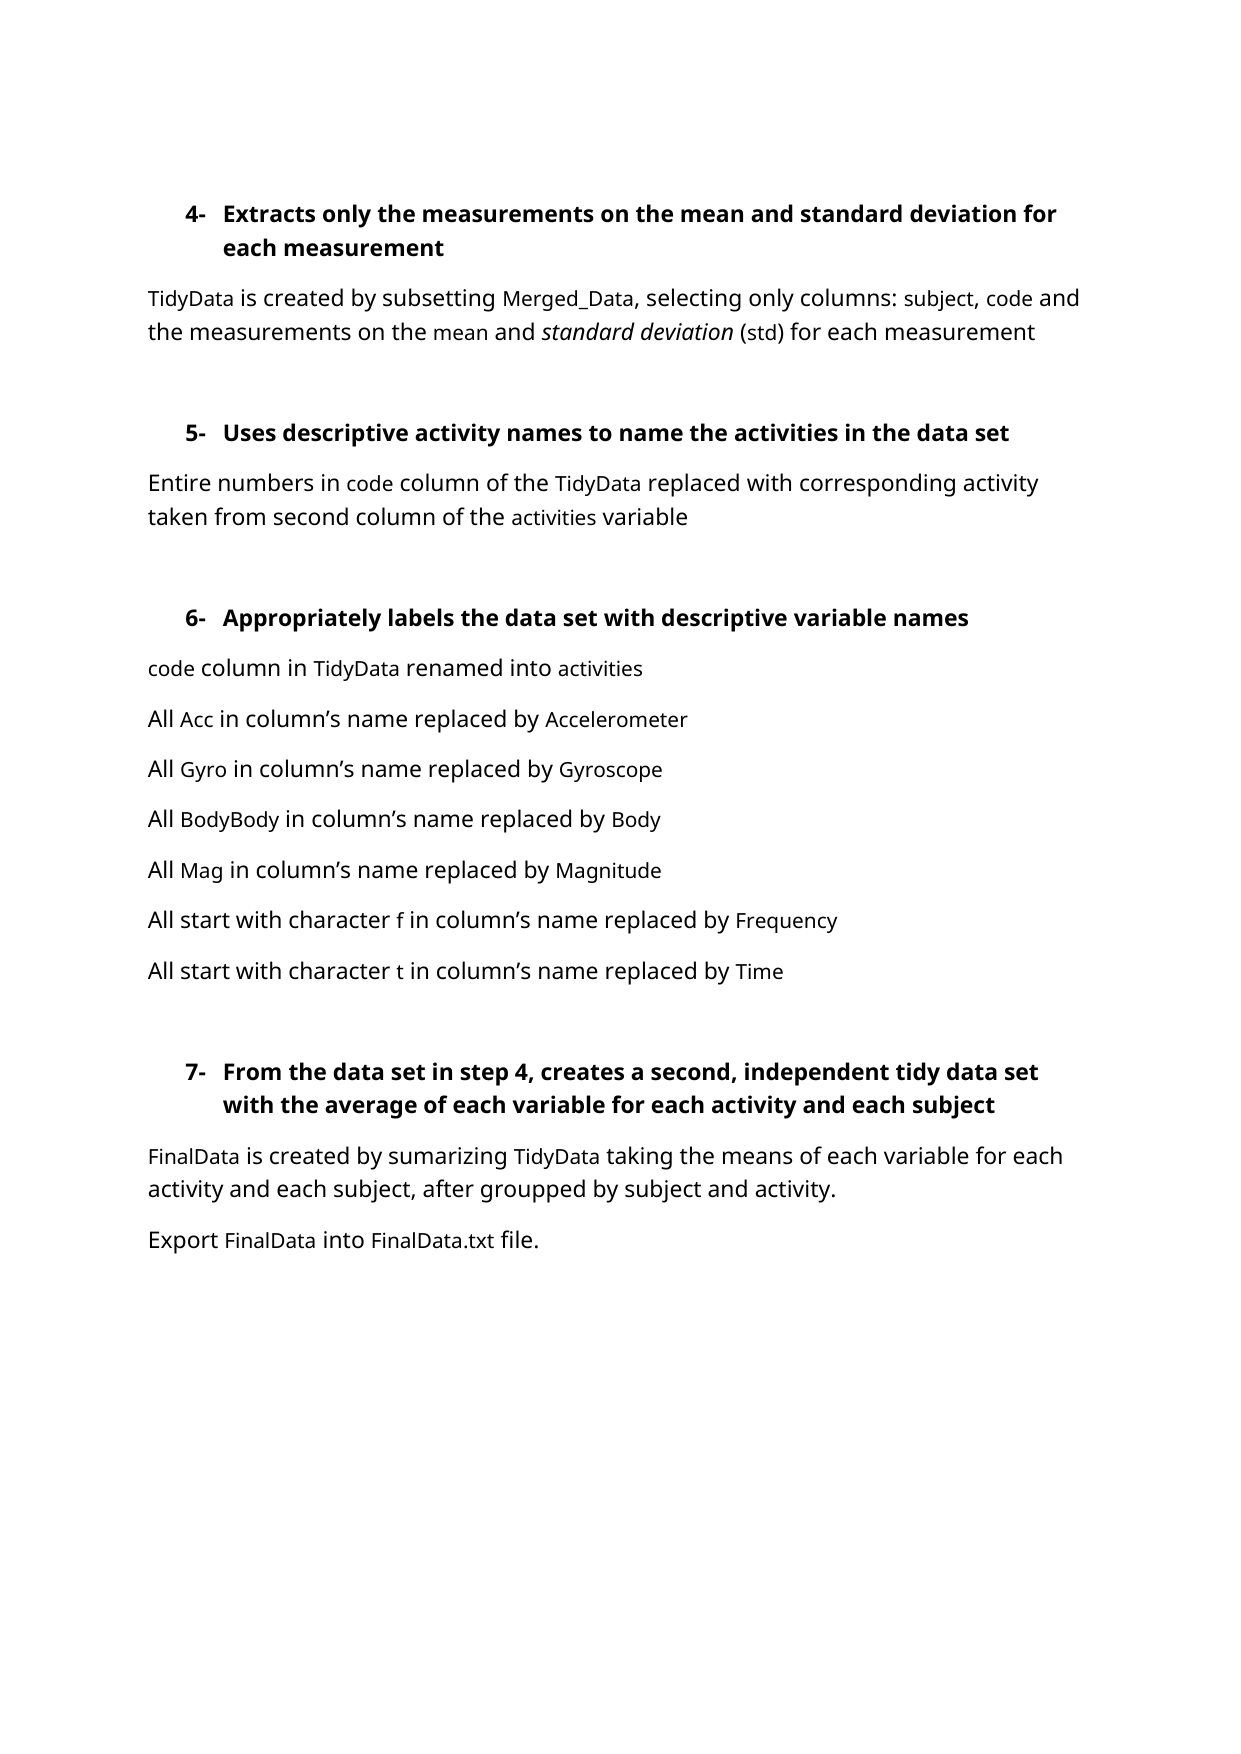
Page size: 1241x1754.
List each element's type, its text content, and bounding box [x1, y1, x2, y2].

text All Acc in column’s name replaced by Accelerometer [148, 703, 1093, 734]
text TidyData is created by subsetting Merged_Data, selecting only columns: subject, code and the measurements on the mean and standard deviation (std) for each measurement [148, 282, 1093, 347]
text All Mag in column’s name replaced by Magnitude [148, 854, 1093, 885]
text All start with character t in column’s name replaced by Time [148, 955, 1093, 986]
text FinalData is created by sumarizing TidyData taking the means of each variable for each activity and each subject, after groupped by subject and activity. [148, 1140, 1093, 1205]
text Export FinalData into FinalData.txt file. [148, 1224, 1093, 1255]
text All start with character f in column’s name replaced by Frequency [148, 904, 1093, 936]
list Extracts only the measurements on the mean and standard deviation for each measurement [185, 198, 1093, 263]
list From the data set in step 4, creates a second, independent tidy data set with the average of each variable for each activity and each subject [185, 1056, 1093, 1121]
list Uses descriptive activity names to name the activities in the data set [185, 417, 1093, 448]
list Appropriately labels the data set with descriptive variable names [185, 602, 1093, 633]
text All BodyBody in column’s name replaced by Body [148, 803, 1093, 835]
text All Gyro in column’s name replaced by Gyroscope [148, 753, 1093, 784]
text code column in TidyData renamed into activities [148, 652, 1093, 683]
text Entire numbers in code column of the TidyData replaced with corresponding activity taken from second column of the activities variable [148, 467, 1093, 532]
